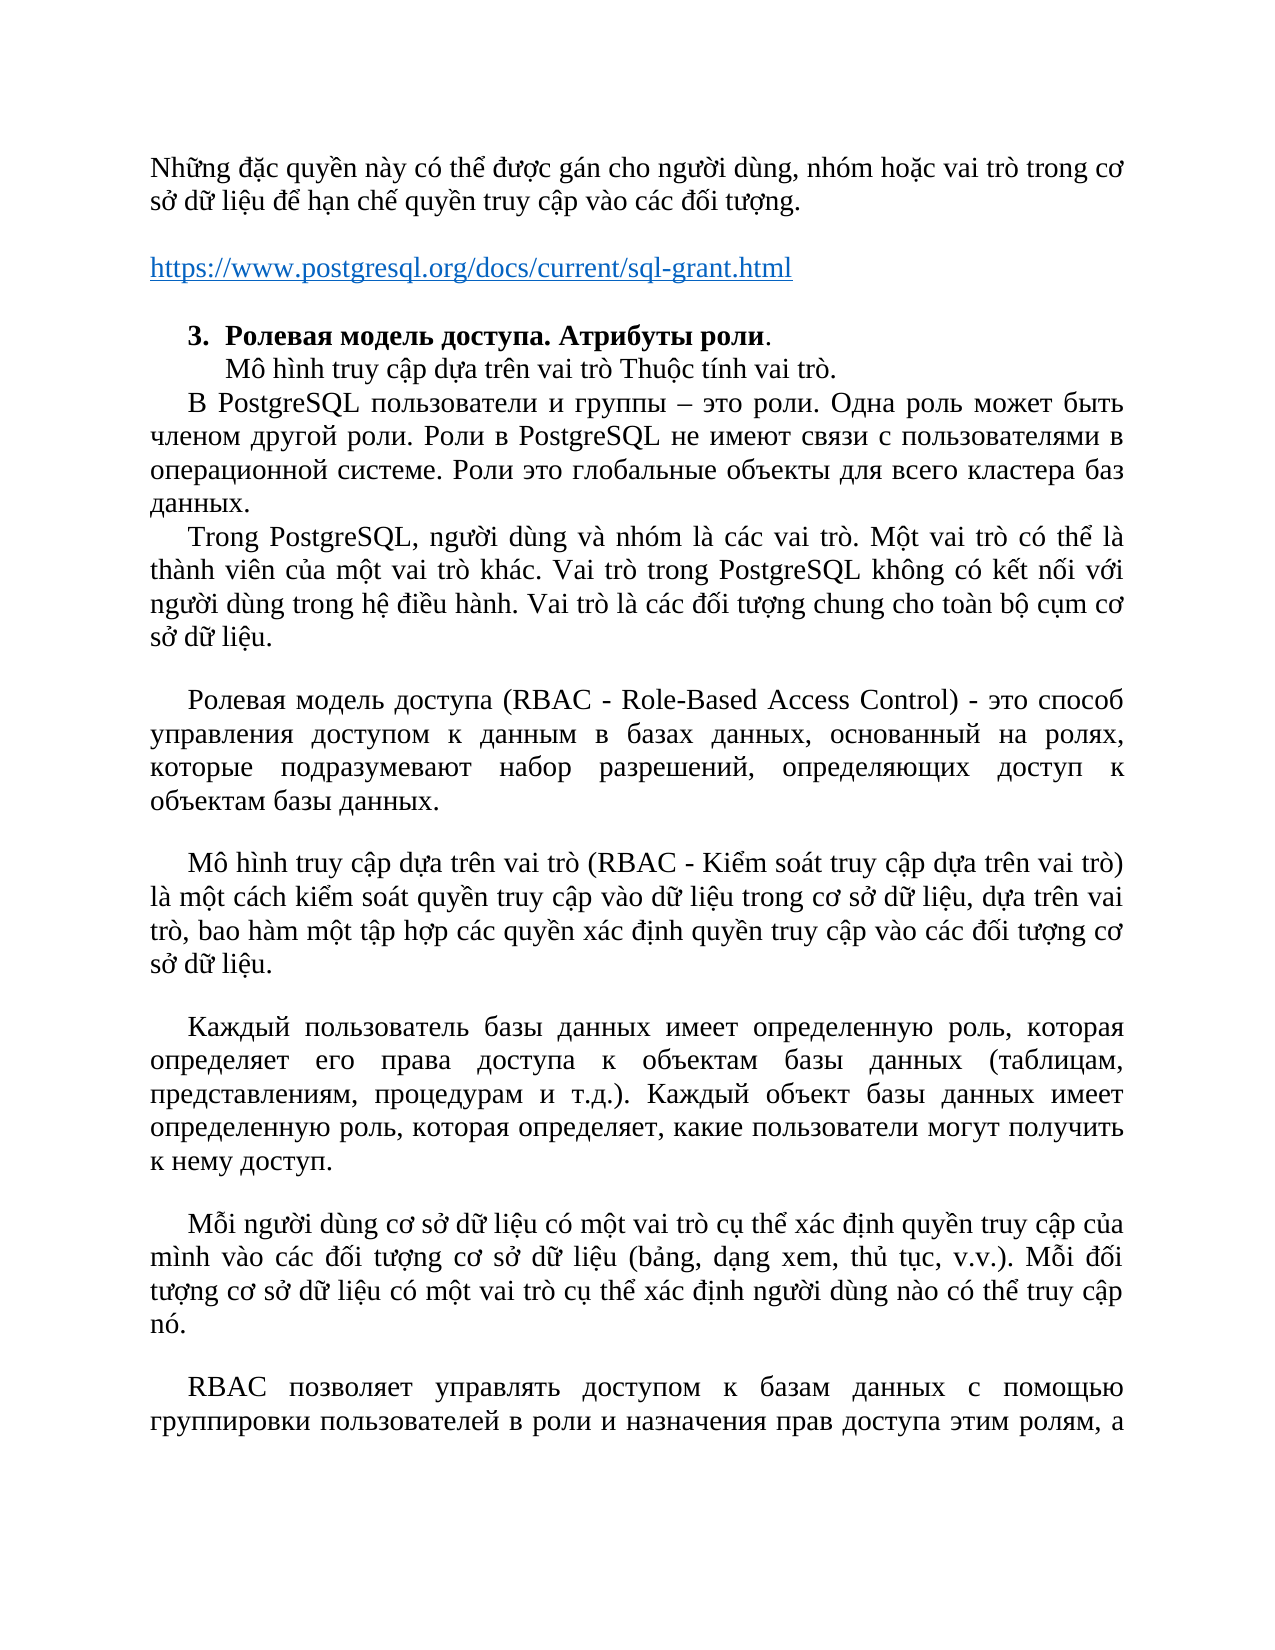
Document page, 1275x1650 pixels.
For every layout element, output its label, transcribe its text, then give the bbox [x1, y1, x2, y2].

text Mỗi người dùng cơ sở dữ liệu có một vai trò cụ thể xác định quyền truy cập của mình vào các đối tượng cơ sở dữ liệu (bảng, dạng xem, thủ tục, v.v.). Mỗi đối tượng cơ sở dữ liệu có một vai trò cụ thể xác định người dùng nào có thể truy cập nó. [150, 1206, 1125, 1340]
text https://www.postgresql.org/docs/current/sql-grant.html [150, 251, 1125, 284]
text Каждый пользователь базы данных имеет определенную роль, которая определяет его права доступа к объектам базы данных (таблицам, представлениям, процедурам и т.д.). Каждый объект базы данных имеет определенную роль, которая определяет, какие пользователи могут получить к нему доступ. [150, 1009, 1125, 1177]
text Mô hình truy cập dựa trên vai trò (RBAC - Kiểm soát truy cập dựa trên vai trò) là một cách kiểm soát quyền truy cập vào dữ liệu trong cơ sở dữ liệu, dựa trên vai trò, bao hàm một tập hợp các quyền xác định quyền truy cập vào các đối tượng cơ sở dữ liệu. [150, 846, 1125, 980]
text Mô hình truy cập dựa trên vai trò Thuộc tính vai trò. [225, 351, 1125, 385]
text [150, 1369, 1125, 1436]
text В PostgreSQL пользователи и группы – это роли. Одна роль может быть членом другой роли. Роли в PostgreSQL не имеют связи с пользователями в операционной системе. Роли это глобальные объекты для всего кластера баз данных. [150, 385, 1125, 519]
list Ролевая модель доступа. Атрибуты роли. [187, 318, 1125, 351]
text Ролевая модель доступа (RBAC - Role-Based Access Control) - это способ управления доступом к данным в базах данных, основанный на ролях, которые подразумевают набор разрешений, определяющих доступ к объектам базы данных. [150, 682, 1125, 816]
text Trong PostgreSQL, người dùng và nhóm là các vai trò. Một vai trò có thể là thành viên của một vai trò khác. Vai trò trong PostgreSQL không có kết nối với người dùng trong hệ điều hành. Vai trò là các đối tượng chung cho toàn bộ cụm cơ sở dữ liệu. [150, 519, 1125, 653]
text Những đặc quyền này có thể được gán cho người dùng, nhóm hoặc vai trò trong cơ sở dữ liệu để hạn chế quyền truy cập vào các đối tượng. [150, 150, 1125, 217]
